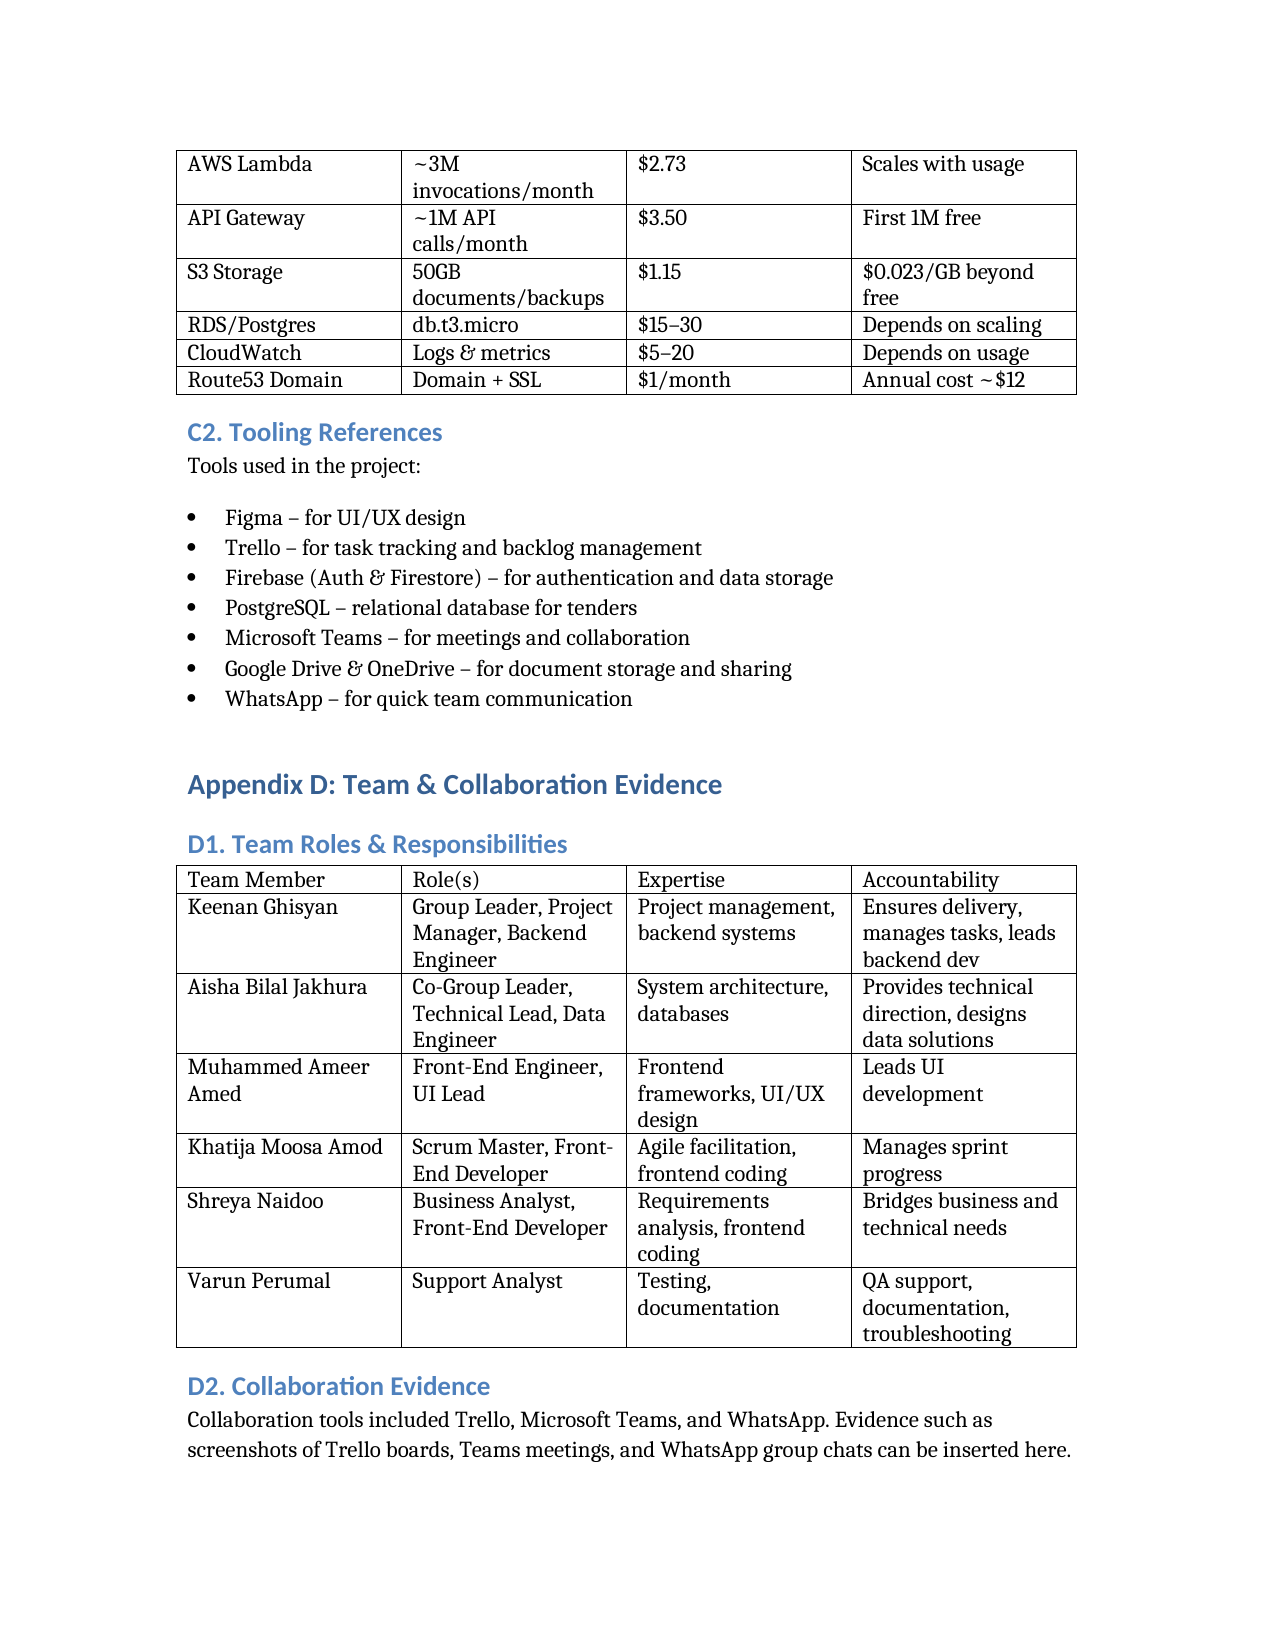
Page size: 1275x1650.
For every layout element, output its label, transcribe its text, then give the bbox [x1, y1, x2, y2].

table_cell ~3M invocations/month [402, 151, 626, 204]
table_cell RDS/Postgres [177, 312, 401, 339]
table_header Role(s) [402, 866, 626, 893]
table_cell AWS Lambda [177, 151, 401, 204]
subtitle D1. Team Roles & Responsibilities [187, 827, 1087, 861]
table_cell Khatija Moosa Amod [177, 1134, 401, 1187]
table_cell Project management, backend systems [627, 894, 851, 973]
table_cell $5–20 [627, 340, 851, 366]
table_cell Scales with usage [852, 151, 1076, 204]
table_cell Leads UI development [852, 1054, 1076, 1133]
table_cell Muhammed Ameer Amed [177, 1054, 401, 1133]
table_cell Manages sprint progress [852, 1134, 1076, 1187]
list PostgreSQL – relational database for tenders [187, 595, 1087, 621]
table_cell Logs & metrics [402, 340, 626, 366]
list Figma – for UI/UX design [187, 504, 1087, 531]
list Google Drive & OneDrive – for document storage and sharing [187, 655, 1087, 682]
table_cell Provides technical direction, designs data solutions [852, 974, 1076, 1053]
table_header Team Member [177, 866, 401, 893]
subtitle Appendix D: Team & Collaboration Evidence [187, 766, 1087, 801]
table_cell API Gateway [177, 205, 401, 257]
table_cell $0.023/GB beyond free [852, 259, 1076, 311]
table_cell $1/month [627, 367, 851, 393]
table_header Accountability [852, 866, 1076, 893]
table_cell Annual cost ~$12 [852, 367, 1076, 393]
table_cell Co-Group Leader, Technical Lead, Data Engineer [402, 974, 626, 1053]
list WhatsApp – for quick team communication [187, 686, 1087, 712]
table_cell S3 Storage [177, 259, 401, 311]
table_cell 50GB documents/backups [402, 259, 626, 311]
subtitle D2. Collaboration Evidence [187, 1369, 1087, 1402]
table_cell Depends on scaling [852, 312, 1076, 339]
text Tools used in the project: [187, 453, 1087, 479]
table_cell Depends on usage [852, 340, 1076, 366]
table_cell Business Analyst, Front-End Developer [402, 1188, 626, 1267]
table_cell First 1M free [852, 205, 1076, 257]
table_cell Front-End Engineer, UI Lead [402, 1054, 626, 1133]
table_cell $3.50 [627, 205, 851, 257]
table_cell Frontend frameworks, UI/UX design [627, 1054, 851, 1133]
table_cell Keenan Ghisyan [177, 894, 401, 973]
table_cell Group Leader, Project Manager, Backend Engineer [402, 894, 626, 973]
table_cell Route53 Domain [177, 367, 401, 393]
table_cell db.t3.micro [402, 312, 626, 339]
list Microsoft Teams – for meetings and collaboration [187, 625, 1087, 651]
table_cell System architecture, databases [627, 974, 851, 1053]
table_cell Testing, documentation [627, 1268, 851, 1347]
table_cell Aisha Bilal Jakhura [177, 974, 401, 1053]
table_cell CloudWatch [177, 340, 401, 366]
table_cell QA support, documentation, troubleshooting [852, 1268, 1076, 1347]
table_cell Domain + SSL [402, 367, 626, 393]
table_cell Agile facilitation, frontend coding [627, 1134, 851, 1187]
table_cell Scrum Master, Front-End Developer [402, 1134, 626, 1187]
text Collaboration tools included Trello, Microsoft Teams, and WhatsApp. Evidence such as screenshots of Trello boards, Teams meetings, and WhatsApp group chats can be inserted here. [187, 1407, 1087, 1463]
table_cell Ensures delivery, manages tasks, leads backend dev [852, 894, 1076, 973]
table_cell $15–30 [627, 312, 851, 339]
table_cell Support Analyst [402, 1268, 626, 1347]
table_cell Bridges business and technical needs [852, 1188, 1076, 1267]
list Firebase (Auth & Firestore) – for authentication and data storage [187, 565, 1087, 591]
list Trello – for task tracking and backlog management [187, 534, 1087, 561]
table_cell Varun Perumal [177, 1268, 401, 1347]
table_cell $2.73 [627, 151, 851, 204]
table_header Expertise [627, 866, 851, 893]
table_cell Shreya Naidoo [177, 1188, 401, 1267]
table_cell Requirements analysis, frontend coding [627, 1188, 851, 1267]
table_cell ~1M API calls/month [402, 205, 626, 257]
subtitle C2. Tooling References [187, 415, 1087, 448]
table_cell $1.15 [627, 259, 851, 311]
